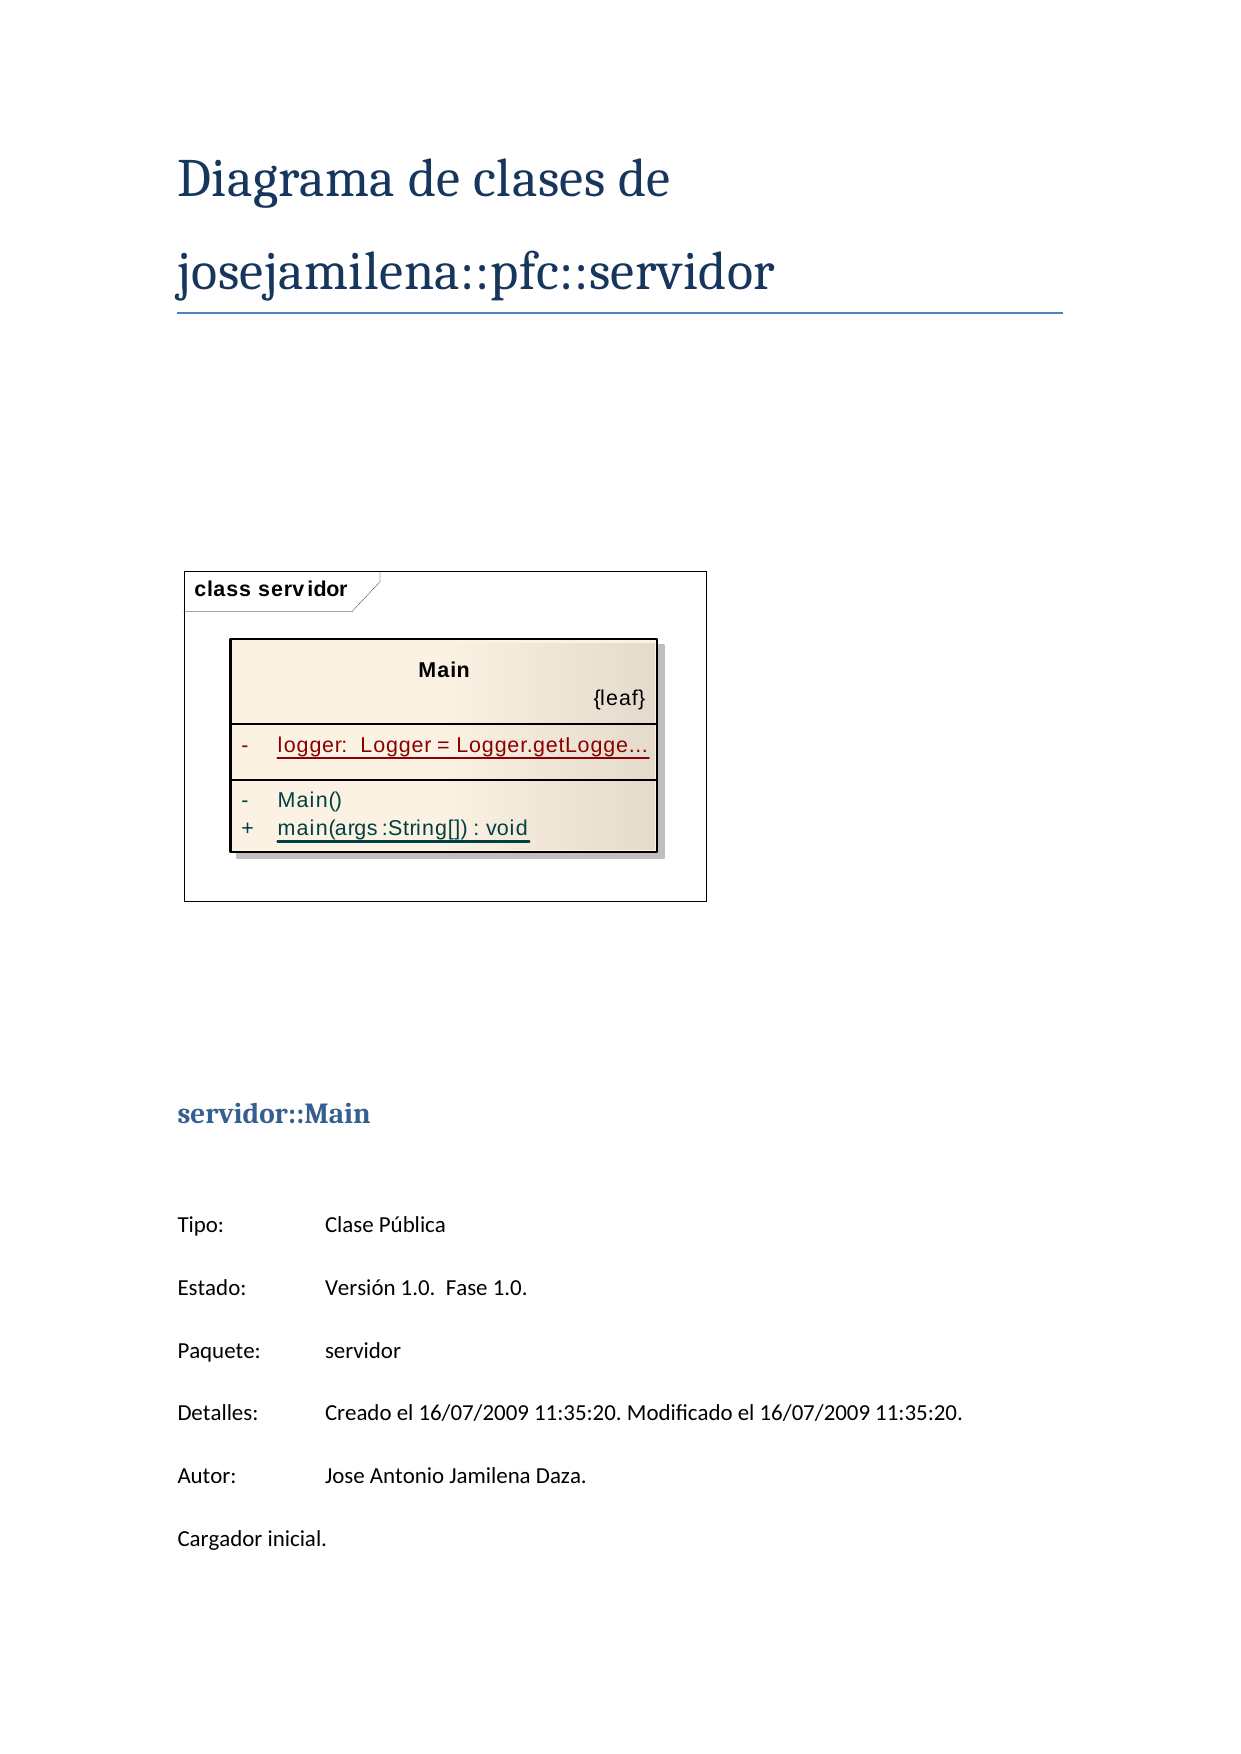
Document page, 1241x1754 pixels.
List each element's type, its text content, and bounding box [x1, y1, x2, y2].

text Estado: Versión 1.0. Fase 1.0. [177, 1273, 1063, 1301]
text Cargador inicial. [177, 1524, 1063, 1552]
title Diagrama de clases de josejamilena::pfc::servidor [177, 148, 1063, 312]
text Detalles: Creado el 16/07/2009 11:35:20. Modificado el 16/07/2009 11:35:20. [177, 1398, 1063, 1427]
text Autor: Jose Antonio Jamilena Daza. [177, 1461, 1063, 1489]
subtitle servidor::Main [177, 1097, 1063, 1131]
text Paquete: servidor [177, 1336, 1063, 1364]
text Tipo: Clase Pública [177, 1210, 1063, 1238]
